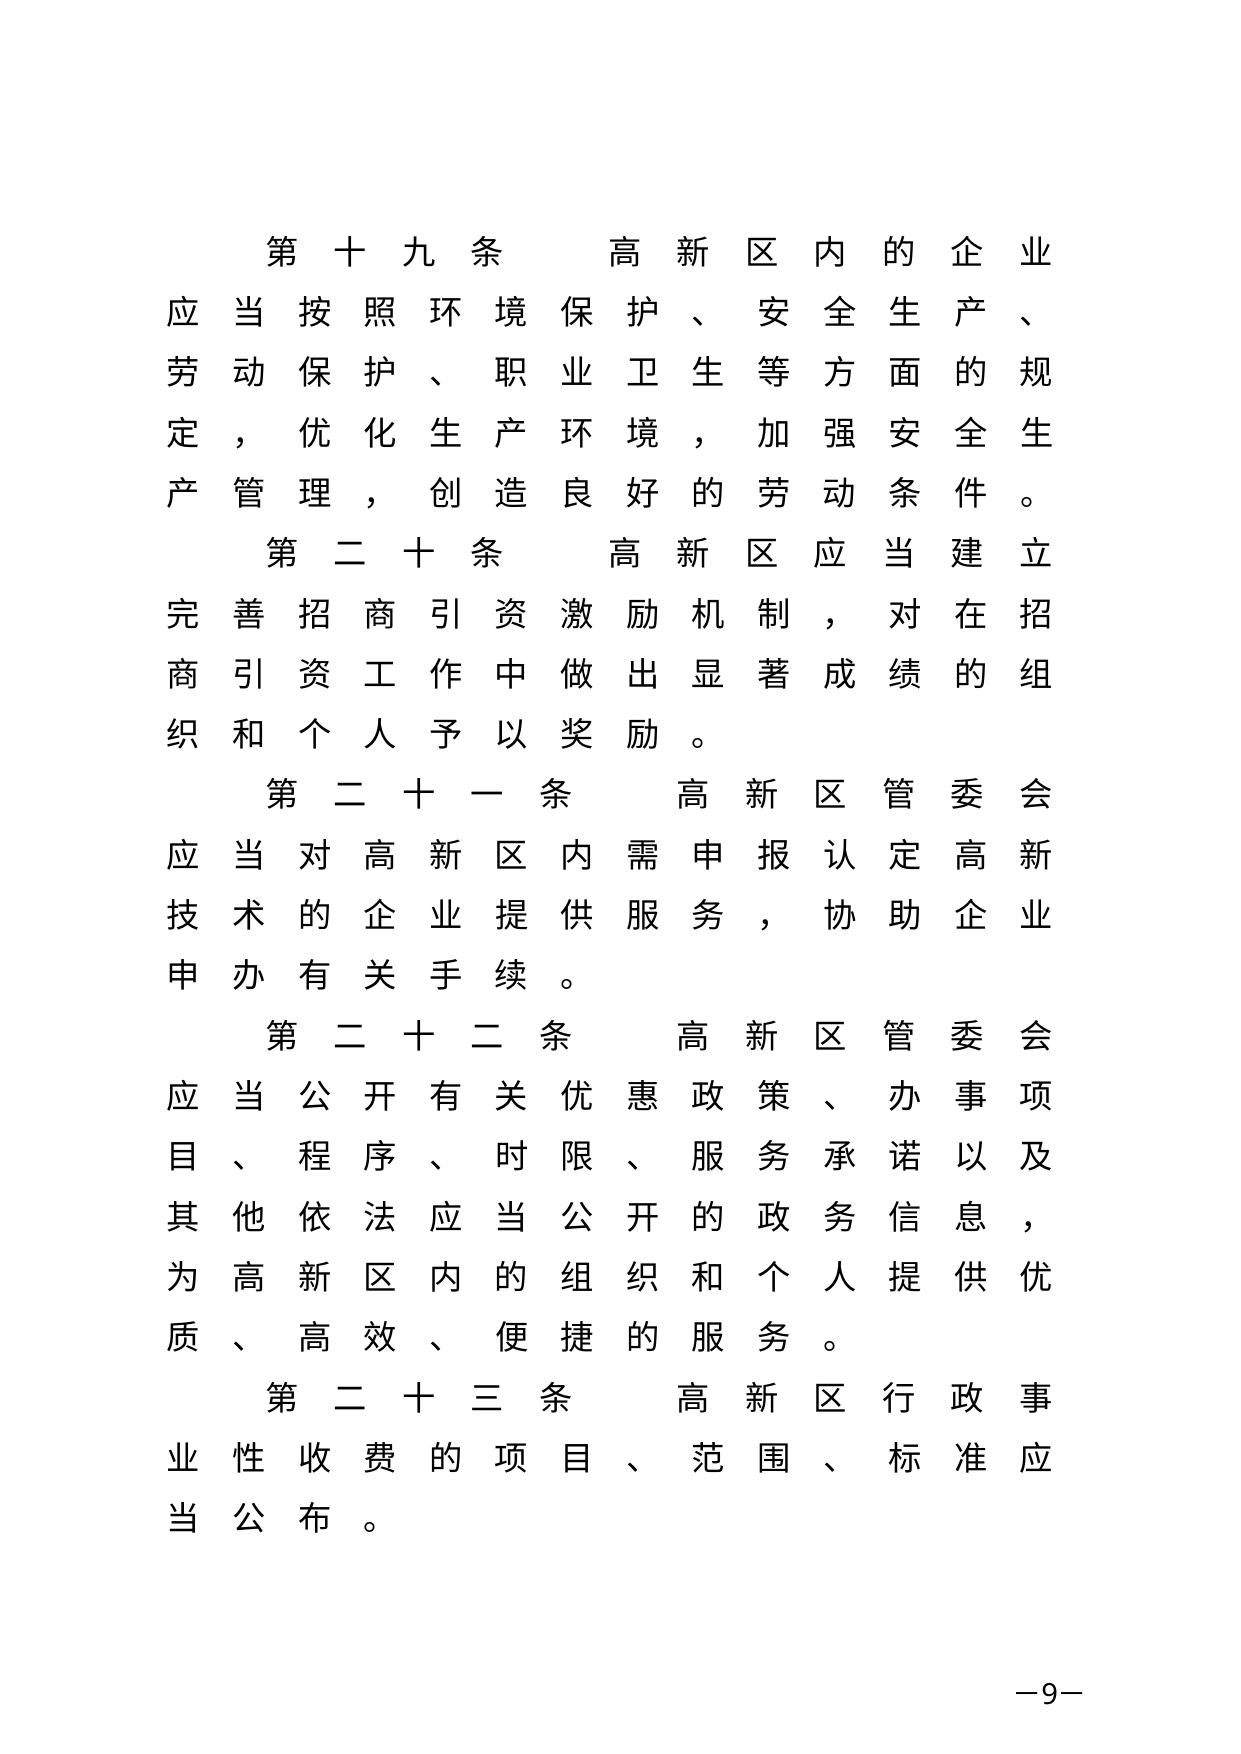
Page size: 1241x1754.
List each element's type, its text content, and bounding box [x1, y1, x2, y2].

text 第二十三条 高新区行政事业性收费的项目、范围、标准应当公布。 [167, 1365, 1085, 1546]
text 第二十条 高新区应当建立完善招商引资激励机制，对在招商引资工作中做出显著成绩的组织和个人予以奖励。 [167, 521, 1085, 762]
text 第二十一条 高新区管委会应当对高新区内需申报认定高新技术的企业提供服务，协助企业申办有关手续。 [167, 762, 1085, 1003]
text 第二十二条 高新区管委会应当公开有关优惠政策、办事项目、程序、时限、服务承诺以及其他依法应当公开的政务信息，为高新区内的组织和个人提供优质、高效、便捷的服务。 [167, 1003, 1085, 1365]
text 第十九条 高新区内的企业应当按照环境保护、安全生产、劳动保护、职业卫生等方面的规定，优化生产环境，加强安全生产管理，创造良好的劳动条件。 [167, 219, 1085, 521]
